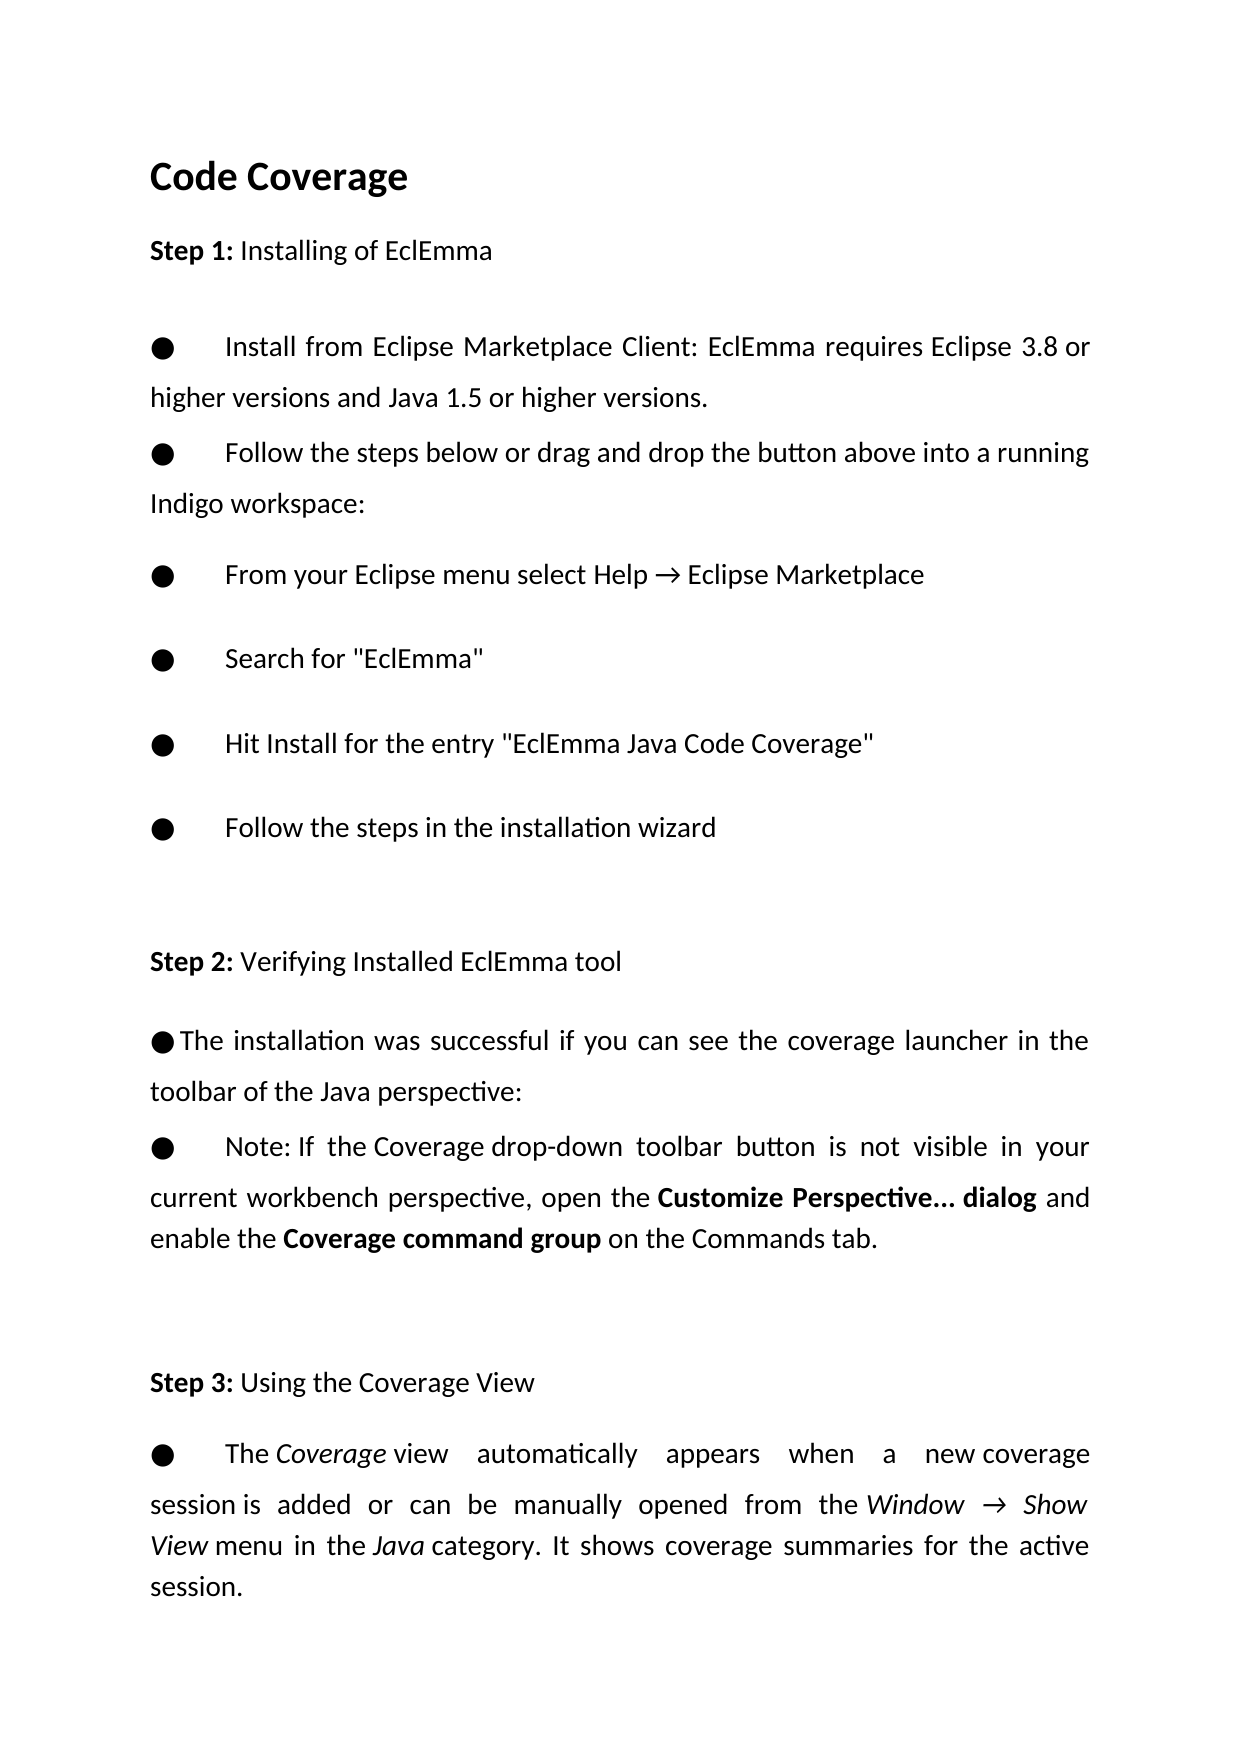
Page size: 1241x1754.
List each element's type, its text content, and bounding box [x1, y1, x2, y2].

text Code Coverage [150, 150, 1090, 201]
list The Coverage view automatically appears when a new coverage session is added or can be manually opened from the Window → Show View menu in the Java category. It shows coverage summaries for the active session. [150, 1421, 1090, 1603]
list Install from Eclipse Marketplace Client: EclEmma requires Eclipse 3.8 or higher versions and Java 1.5 or higher versions. [150, 314, 1090, 414]
subtitle Step 3: Using the Coverage View [150, 1364, 1090, 1400]
list Note: If the Coverage drop-down toolbar button is not visible in your current workbench perspective, open the Customize Perspective... dialog and enable the Coverage command group on the Commands tab. [150, 1114, 1090, 1255]
text Step 1: Installing of EclEmma [150, 232, 1090, 267]
list Hit Install for the entry "EclEmma Java Code Coverage" [150, 710, 1090, 770]
list The installation was successful if you can see the coverage launcher in the toolbar of the Java perspective: [150, 1008, 1090, 1108]
text Step 2: Verifying Installed EclEmma tool [150, 943, 1090, 979]
list Search for "EclEmma" [150, 626, 1090, 686]
list Follow the steps below or drag and drop the button above into a running Indigo workspace: [150, 420, 1090, 521]
list From your Eclipse menu select Help → Eclipse Marketplace [150, 541, 1090, 601]
list Follow the steps in the installation wizard [150, 794, 1090, 854]
